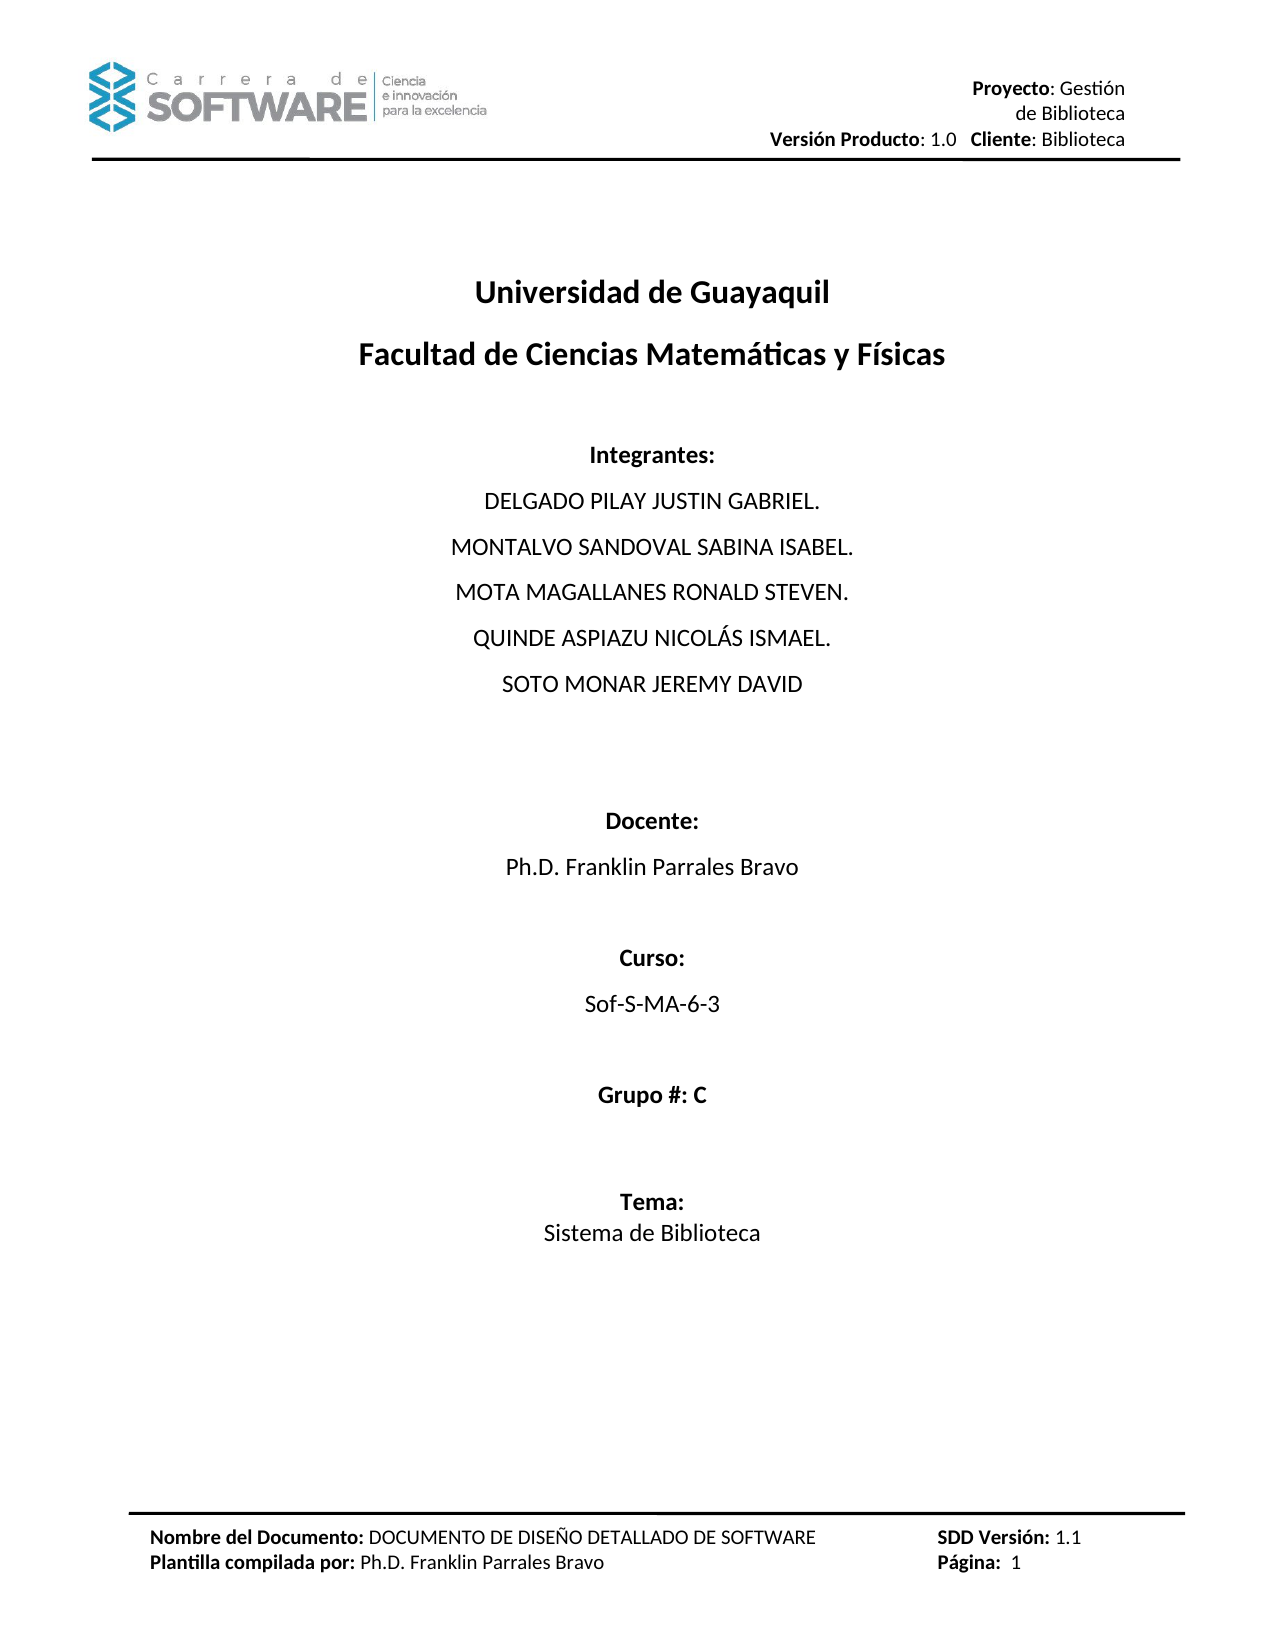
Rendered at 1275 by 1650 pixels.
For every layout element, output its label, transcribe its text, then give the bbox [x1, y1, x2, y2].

text MOTA MAGALLANES RONALD STEVEN. [150, 577, 1125, 607]
picture [78, 46, 493, 154]
text Ph.D. Franklin Parrales Bravo [150, 851, 1125, 881]
text Sistema de Biblioteca [150, 1217, 1125, 1247]
text Tema: [150, 1186, 1125, 1217]
text DELGADO PILAY JUSTIN GABRIEL. [150, 485, 1125, 516]
text SOTO MONAR JEREMY DAVID [150, 668, 1125, 698]
text MONTALVO SANDOVAL SABINA ISABEL. [150, 531, 1125, 561]
text Sof-S-MA-6-3 [150, 988, 1125, 1019]
text Curso: [150, 942, 1125, 973]
text Grupo #: C [150, 1079, 1125, 1110]
text Integrantes: [150, 439, 1125, 470]
text QUINDE ASPIAZU NICOLÁS ISMAEL. [150, 622, 1125, 653]
text Facultad de Ciencias Matemáticas y Físicas [150, 333, 1125, 373]
text Docente: [150, 805, 1125, 836]
text Universidad de Guayaquil [150, 272, 1125, 312]
